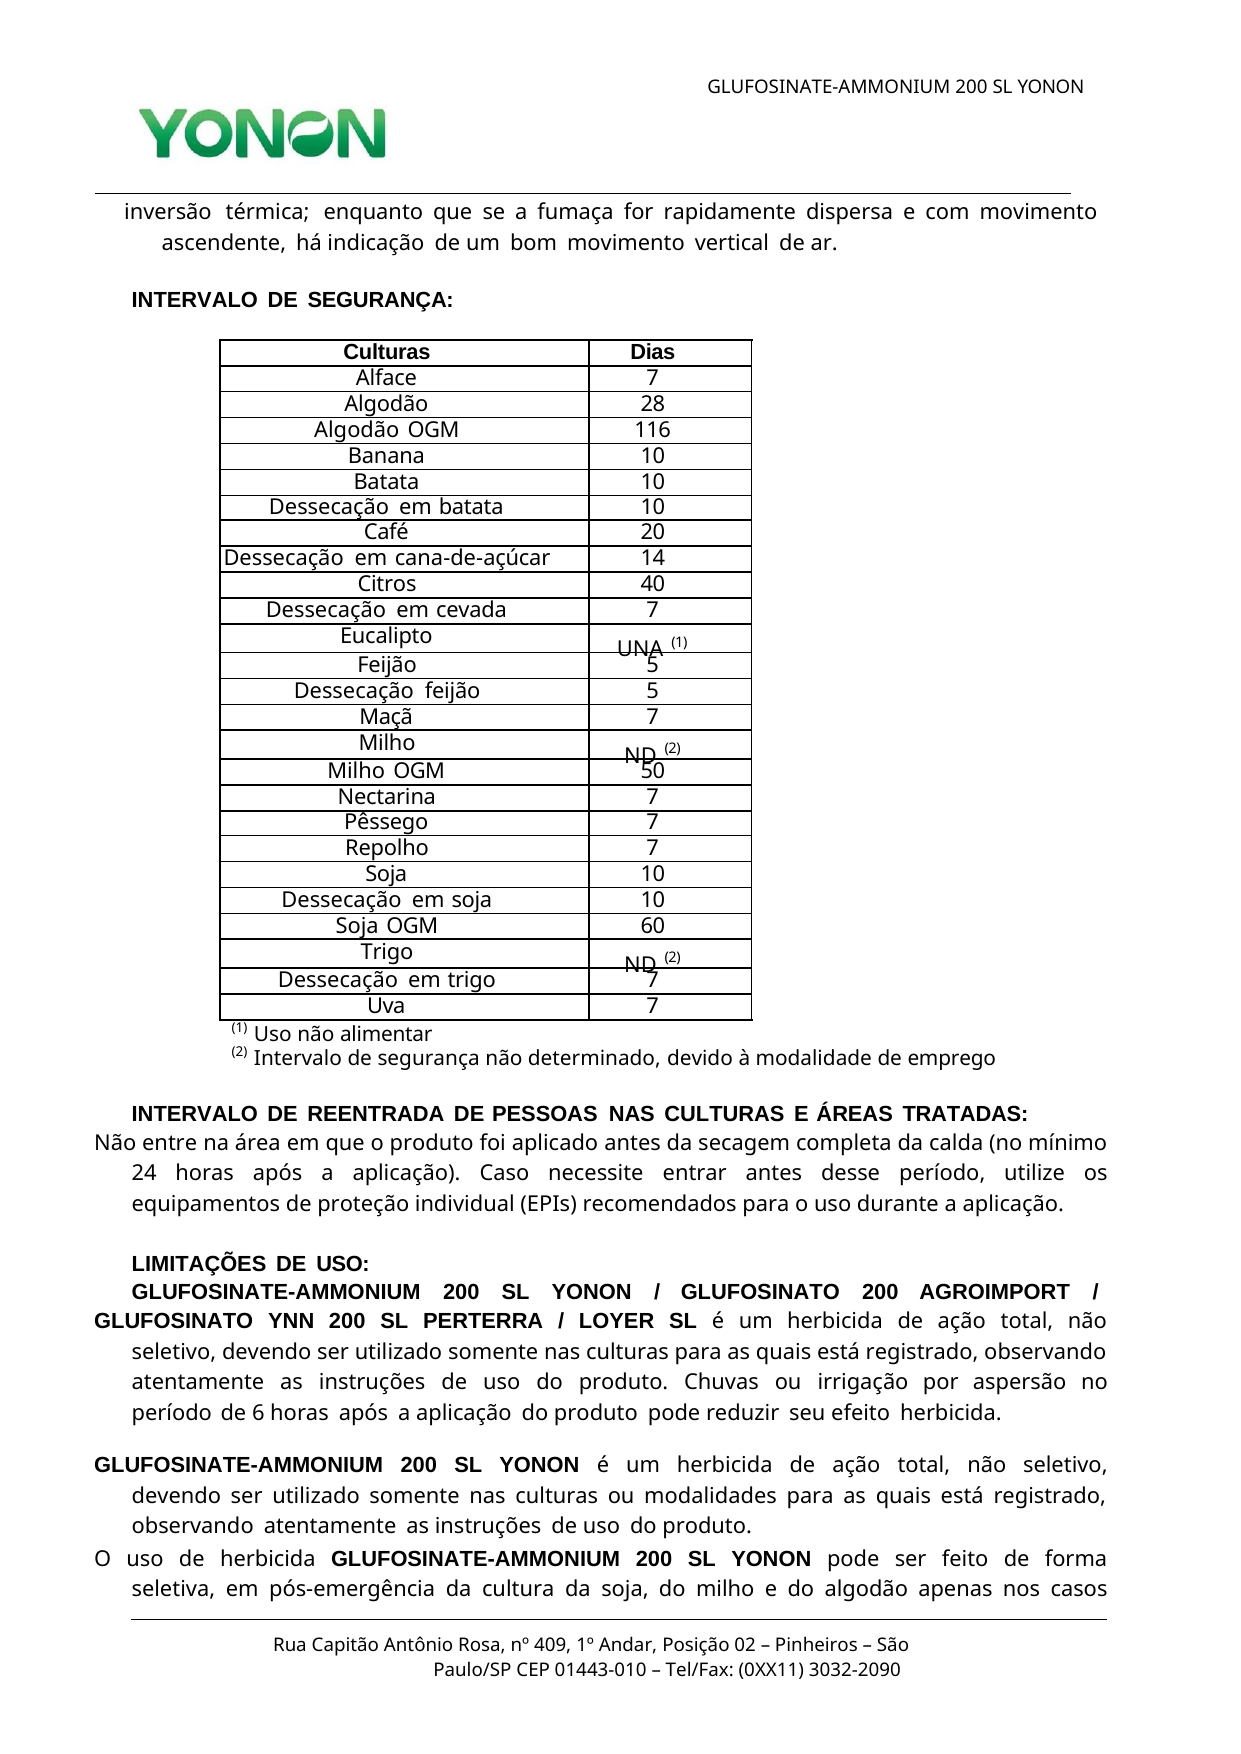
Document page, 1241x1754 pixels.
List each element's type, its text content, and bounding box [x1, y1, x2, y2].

table_cell Citros [221, 573, 588, 597]
table_cell Milho [221, 731, 588, 758]
table_cell 7 [590, 812, 751, 835]
table_cell UNA (1) [590, 625, 751, 652]
table_cell Algodão OGM [221, 418, 588, 443]
text GLUFOSINATE-AMMONIUM 200 SL YONON é um herbicida de ação total, não seletivo, devendo ser utilizado somente nas culturas ou modalidades para as quais está registrado, observando atentamente as instruções de uso do produto. [94, 1449, 1108, 1540]
table_cell 10 [590, 862, 751, 886]
table_cell 7 [590, 599, 751, 623]
table_cell Café [221, 521, 588, 545]
table_cell 7 [590, 836, 751, 861]
table_cell Batata [221, 470, 588, 494]
table_header Dias [590, 341, 751, 365]
table_cell 50 [590, 760, 751, 784]
table_cell Dessecação em trigo [221, 969, 588, 993]
table_cell 60 [590, 914, 751, 938]
table_cell 20 [590, 521, 751, 545]
table_cell Uva [221, 995, 588, 1019]
table_cell 10 [590, 496, 751, 519]
table_cell Algodão [221, 392, 588, 417]
table_cell 5 [590, 653, 751, 678]
table_cell 10 [590, 470, 751, 494]
text GLUFOSINATO YNN 200 SL PERTERRA / LOYER SL é um herbicida de ação total, não seletivo, devendo ser utilizado somente nas culturas para as quais está registrado, observando atentamente as instruções de uso do produto. Chuvas ou irrigação por aspersão no período de 6 horas após a aplicação do produto pode reduzir seu efeito herbicida. [94, 1305, 1108, 1427]
table_cell 7 [590, 995, 751, 1019]
table_cell 7 [590, 367, 751, 391]
table_cell Soja [221, 862, 588, 886]
subtitle LIMITAÇÕES DE USO: [131, 1251, 1240, 1276]
table_cell Banana [221, 444, 588, 469]
table_cell 10 [590, 444, 751, 469]
table_cell Dessecação em batata [221, 496, 588, 519]
table_cell Trigo [221, 940, 588, 967]
table_cell 116 [590, 418, 751, 443]
text (1) Uso não alimentar [231, 1022, 1240, 1046]
table_cell 7 [590, 705, 751, 729]
table_cell Alface [221, 367, 588, 391]
text inversão térmica; enquanto que se a fumaça for rapidamente dispersa e com movimento ascendente, há indicação de um bom movimento vertical de ar. [124, 196, 1108, 257]
table_cell 28 [590, 392, 751, 417]
table_cell Dessecação em cevada [221, 599, 588, 623]
table_cell ND (2) [590, 940, 751, 967]
table_cell 7 [590, 969, 751, 993]
table_cell 5 [590, 679, 751, 703]
picture [131, 100, 392, 165]
table_cell Eucalipto [221, 625, 588, 652]
text (2) Intervalo de segurança não determinado, devido à modalidade de emprego [231, 1046, 1240, 1070]
text GLUFOSINATE-AMMONIUM 200 SL YONON / GLUFOSINATO 200 AGROIMPORT / [131, 1279, 1240, 1304]
text Não entre na área em que o produto foi aplicado antes da secagem completa da calda (no mínimo 24 horas após a aplicação). Caso necessite entrar antes desse período, utilize os equipamentos de proteção individual (EPIs) recomendados para o uso durante a aplicação. [94, 1127, 1108, 1218]
table_cell Nectarina [221, 786, 588, 810]
table_cell 40 [590, 573, 751, 597]
table_cell Dessecação em soja [221, 888, 588, 912]
table_cell Feijão [221, 653, 588, 678]
table_cell Repolho [221, 836, 588, 861]
subtitle INTERVALO DE SEGURANÇA: [131, 287, 1240, 312]
table_cell Dessecação em cana-de-açúcar [221, 547, 588, 571]
table_cell 10 [590, 888, 751, 912]
subtitle INTERVALO DE REENTRADA DE PESSOAS NAS CULTURAS E ÁREAS TRATADAS: [131, 1101, 1240, 1126]
table_cell 14 [590, 547, 751, 571]
table_cell 7 [590, 786, 751, 810]
table_cell ND (2) [590, 731, 751, 758]
table_cell Maçã [221, 705, 588, 729]
table_cell Pêssego [221, 812, 588, 835]
table_cell Dessecação feijão [221, 679, 588, 703]
table_header Culturas [221, 341, 588, 365]
table_cell Soja OGM [221, 914, 588, 938]
table_cell Milho OGM [221, 760, 588, 784]
